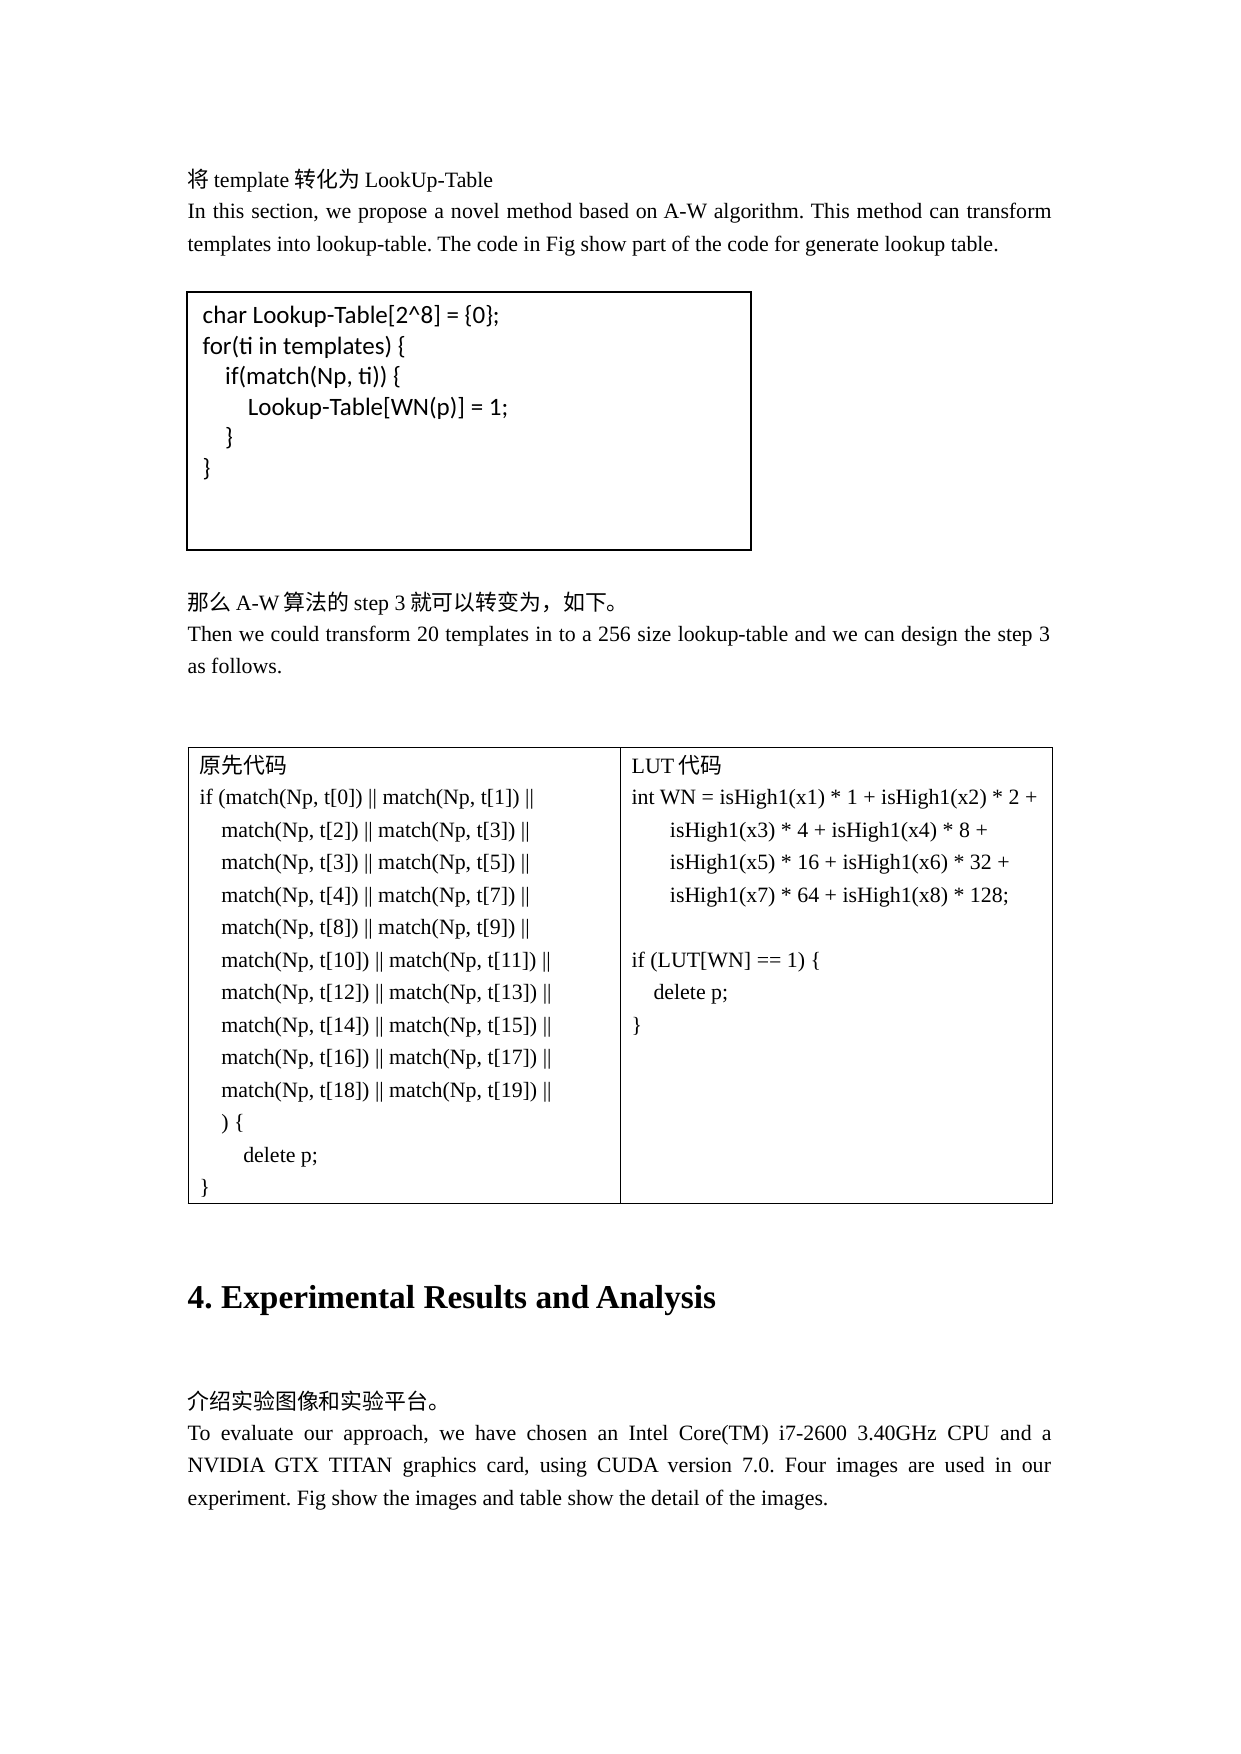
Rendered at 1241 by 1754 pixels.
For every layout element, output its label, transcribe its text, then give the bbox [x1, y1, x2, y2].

text 介绍实验图像和实验平台。 [187, 1384, 1053, 1416]
text 那么A-W算法的step 3就可以转变为，如下。 [187, 584, 1053, 617]
table_header LUT代码 int WN = isHigh1(x1) * 1 + isHigh1(x2) * 2 + isHigh1(x3) * 4 + isHigh1(x4) * 8 + isHigh1(x5) * 16 + isHigh1(x6) * 32 + isHigh1(x7) * 64 + isHigh1(x8) * 128; if (LUT[WN] == 1) { delete p; } [621, 748, 1052, 1203]
text Then we could transform 20 templates in to a 256 size lookup-table and we can design the step 3 as follows. [187, 617, 1053, 682]
text In this section, we propose a novel method based on A-W algorithm. This method can transform templates into lookup-table. The code in Fig show part of the code for generate lookup table. [187, 194, 1053, 259]
subtitle 4. Experimental Results and Analysis [187, 1264, 1053, 1329]
text To evaluate our approach, we have chosen an Intel Core(TM) i7-2600 3.40GHz CPU and a NVIDIA GTX TITAN graphics card, using CUDA version 7.0. Four images are used in our experiment. Fig show the images and table show the detail of the images. [187, 1416, 1053, 1514]
text 在本章节中，在A-W算法的基础上，提出了一种novel的方法，利用Weight number能够将template 转化为LookUp-Table [187, 162, 1053, 194]
table_header 原先代码 if (match(Np, t[0]) || match(Np, t[1]) || match(Np, t[2]) || match(Np, t[3]) || match(Np, t[3]) || match(Np, t[5]) || match(Np, t[4]) || match(Np, t[7]) || match(Np, t[8]) || match(Np, t[9]) || match(Np, t[10]) || match(Np, t[11]) || match(Np, t[12]) || match(Np, t[13]) || match(Np, t[14]) || match(Np, t[15]) || match(Np, t[16]) || match(Np, t[17]) || match(Np, t[18]) || match(Np, t[19]) || ) { delete p; } [189, 748, 620, 1203]
